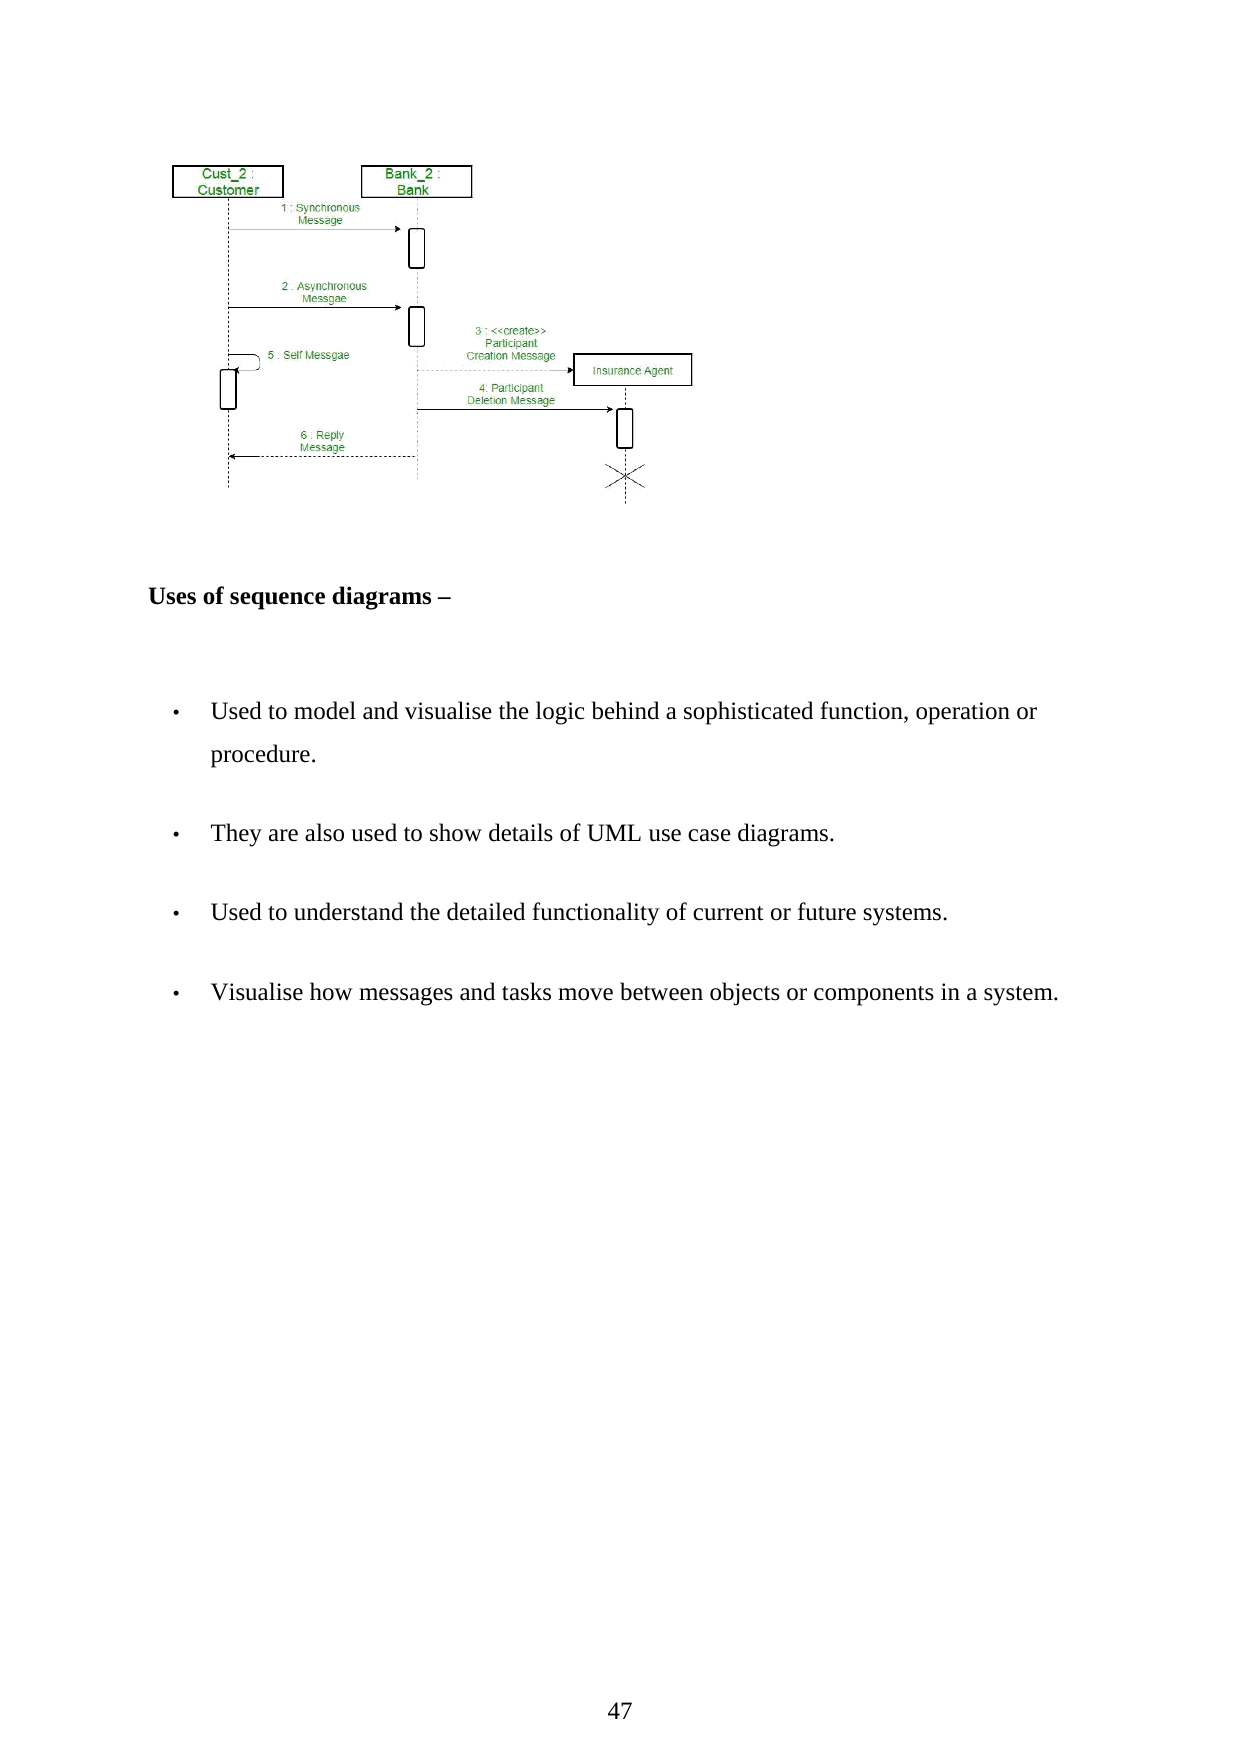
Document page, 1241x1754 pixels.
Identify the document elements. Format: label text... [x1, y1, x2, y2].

list Used to understand the detailed functionality of current or future systems. [172, 897, 1092, 926]
list Used to model and visualise the logic behind a sophisticated function, operation or procedure. [172, 696, 1091, 768]
list They are also used to show details of UML use case diagrams. [172, 818, 1092, 847]
picture [161, 157, 707, 505]
list Visualise how messages and tasks move between objects or components in a system. [172, 977, 1092, 1005]
text Uses of sequence diagrams – [148, 581, 1092, 609]
